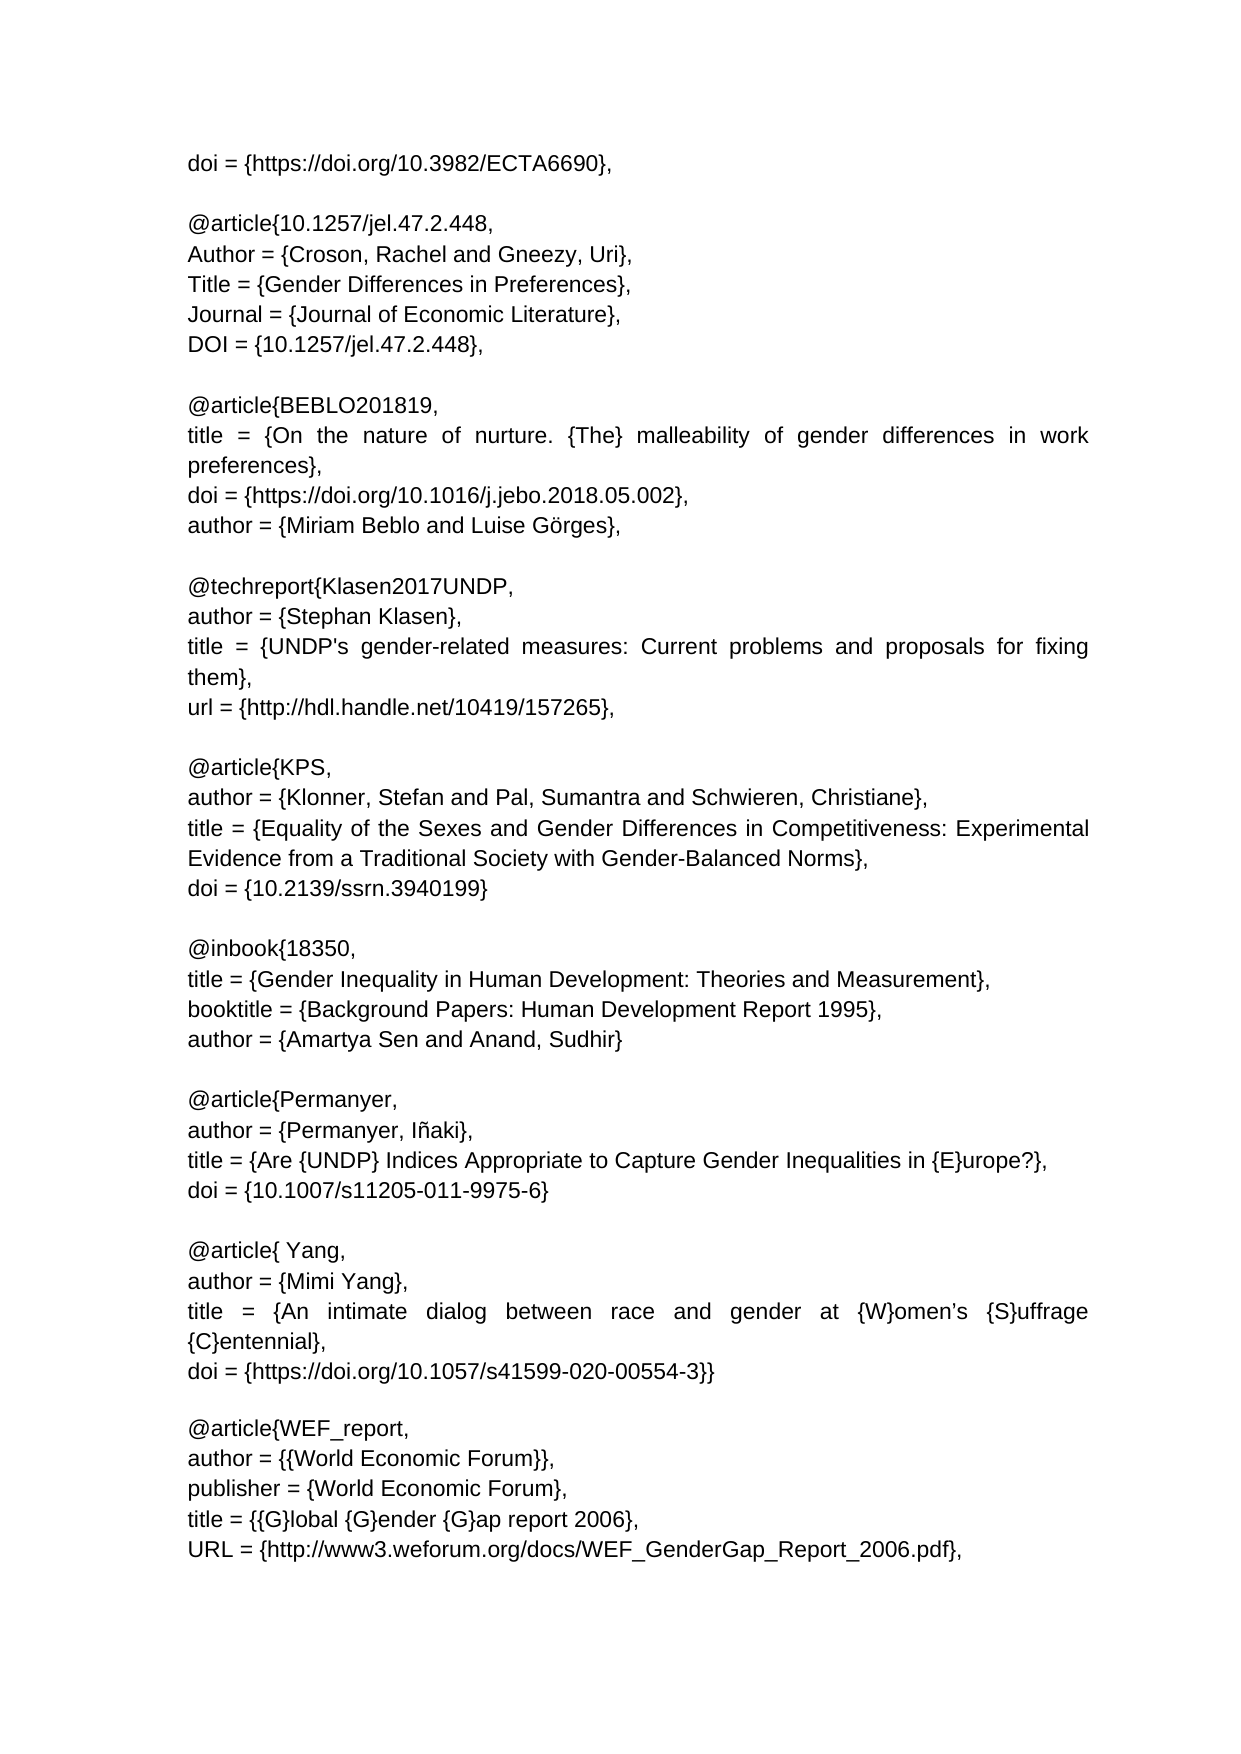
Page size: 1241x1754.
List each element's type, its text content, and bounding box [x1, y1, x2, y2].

text @article{ Yang, [187, 1237, 1090, 1264]
text title = {UNDP's gender-related measures: Current problems and proposals for fixing them}, [187, 633, 1090, 690]
text URL = {http://www3.weforum.org/docs/WEF_GenderGap_Report_2006.pdf}, [187, 1536, 1090, 1562]
text @article{BEBLO201819, [187, 392, 1090, 418]
text @article{10.1257/jel.47.2.448, [187, 210, 1090, 237]
text title = {Gender Inequality in Human Development: Theories and Measurement}, [187, 966, 1090, 992]
text author = {Mimi Yang}, [187, 1268, 1090, 1294]
text title = {On the nature of nurture. {The} malleability of gender differences in work preferences}, [187, 422, 1090, 478]
text author = {Permanyer, Iñaki}, [187, 1117, 1090, 1143]
text @article{Permanyer, [187, 1086, 1090, 1113]
text doi = {https://doi.org/10.3982/ECTA6690}, [187, 150, 1090, 176]
text title = {An intimate dialog between race and gender at {W}omen’s {S}uffrage {C}entennial}, [187, 1298, 1090, 1354]
text author = {Amartya Sen and Anand, Sudhir} [187, 1026, 1090, 1052]
text author = {Stephan Klasen}, [187, 603, 1090, 629]
text Author = {Croson, Rachel and Gneezy, Uri}, [187, 241, 1090, 267]
text author = {{World Economic Forum}}, [187, 1445, 1090, 1471]
text doi = {10.2139/ssrn.3940199} [187, 875, 1090, 901]
text Title = {Gender Differences in Preferences}, [187, 271, 1090, 297]
text author = {Klonner, Stefan and Pal, Sumantra and Schwieren, Christiane}, [187, 784, 1090, 811]
text title = {Equality of the Sexes and Gender Differences in Competitiveness: Experimental Evidence from a Traditional Society with Gender-Balanced Norms}, [187, 814, 1090, 871]
text @techreport{Klasen2017UNDP, [187, 573, 1090, 599]
text url = {http://hdl.handle.net/10419/157265}, [187, 694, 1090, 720]
text publisher = {World Economic Forum}, [187, 1475, 1090, 1502]
text doi = {https://doi.org/10.1016/j.jebo.2018.05.002}, [187, 482, 1090, 509]
text doi = {10.1007/s11205-011-9975-6} [187, 1177, 1090, 1203]
text doi = {https://doi.org/10.1057/s41599-020-00554-3}} [187, 1358, 1090, 1385]
text booktitle = {Background Papers: Human Development Report 1995}, [187, 996, 1090, 1022]
text Journal = {Journal of Economic Literature}, [187, 301, 1090, 327]
text @inbook{18350, [187, 935, 1090, 962]
text @article{KPS, [187, 754, 1090, 781]
text @article{WEF_report, [187, 1415, 1090, 1441]
text title = {Are {UNDP} Indices Appropriate to Capture Gender Inequalities in {E}urope?}, [187, 1147, 1090, 1173]
text DOI = {10.1257/jel.47.2.448}, [187, 331, 1090, 358]
text title = {{G}lobal {G}ender {G}ap report 2006}, [187, 1506, 1090, 1532]
text author = {Miriam Beblo and Luise Görges}, [187, 512, 1090, 539]
